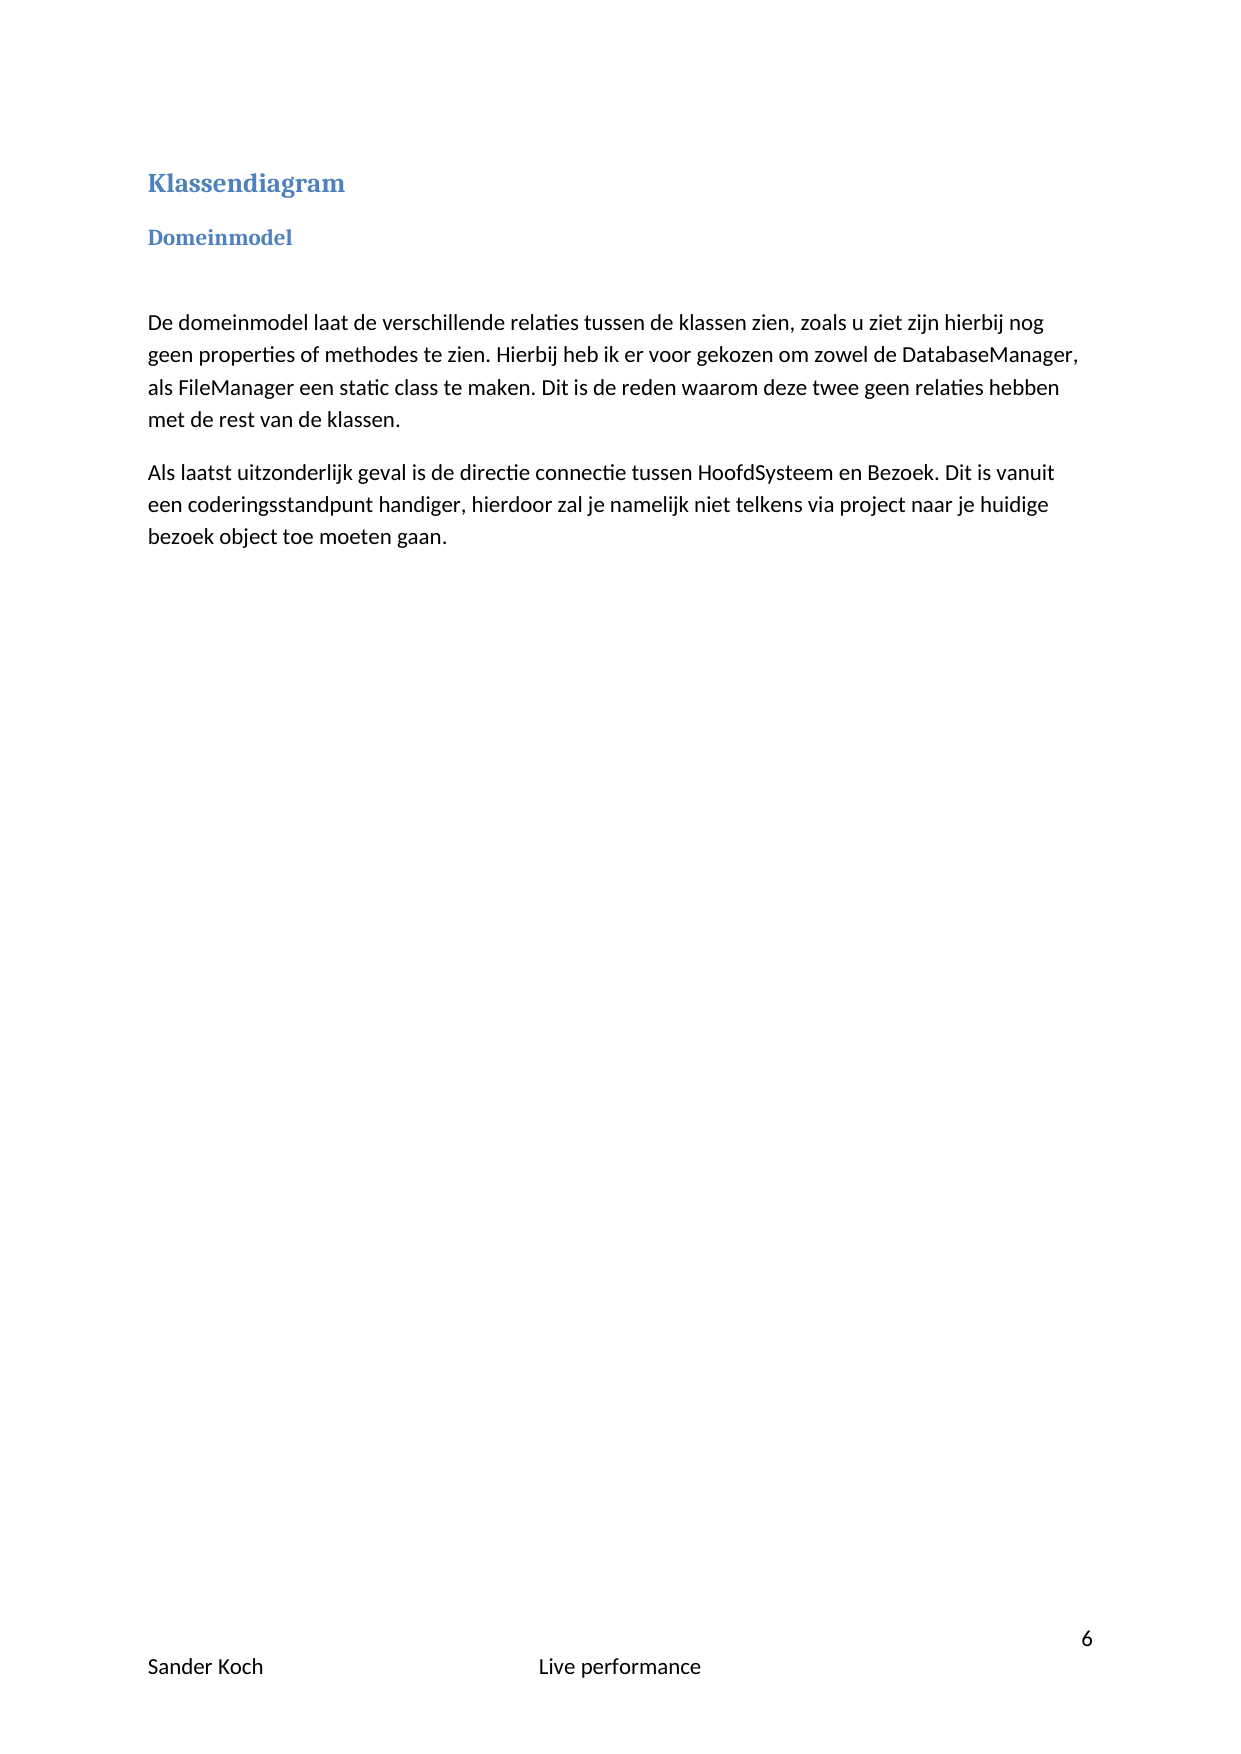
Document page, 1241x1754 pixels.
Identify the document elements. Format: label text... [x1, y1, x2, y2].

subtitle Klassendiagram [148, 168, 1093, 199]
text De domeinmodel laat de verschillende relaties tussen de klassen zien, zoals u ziet zijn hierbij nog geen properties of methodes te zien. Hierbij heb ik er voor gekozen om zowel de DatabaseManager, als FileManager een static class te maken. Dit is de reden waarom deze twee geen relaties hebben met de rest van de klassen. [148, 308, 1093, 433]
subtitle Domeinmodel [148, 225, 1093, 251]
text Als laatst uitzonderlijk geval is de directie connectie tussen HoofdSysteem en Bezoek. Dit is vanuit een coderingsstandpunt handiger, hierdoor zal je namelijk niet telkens via project naar je huidige bezoek object toe moeten gaan. [148, 458, 1093, 550]
